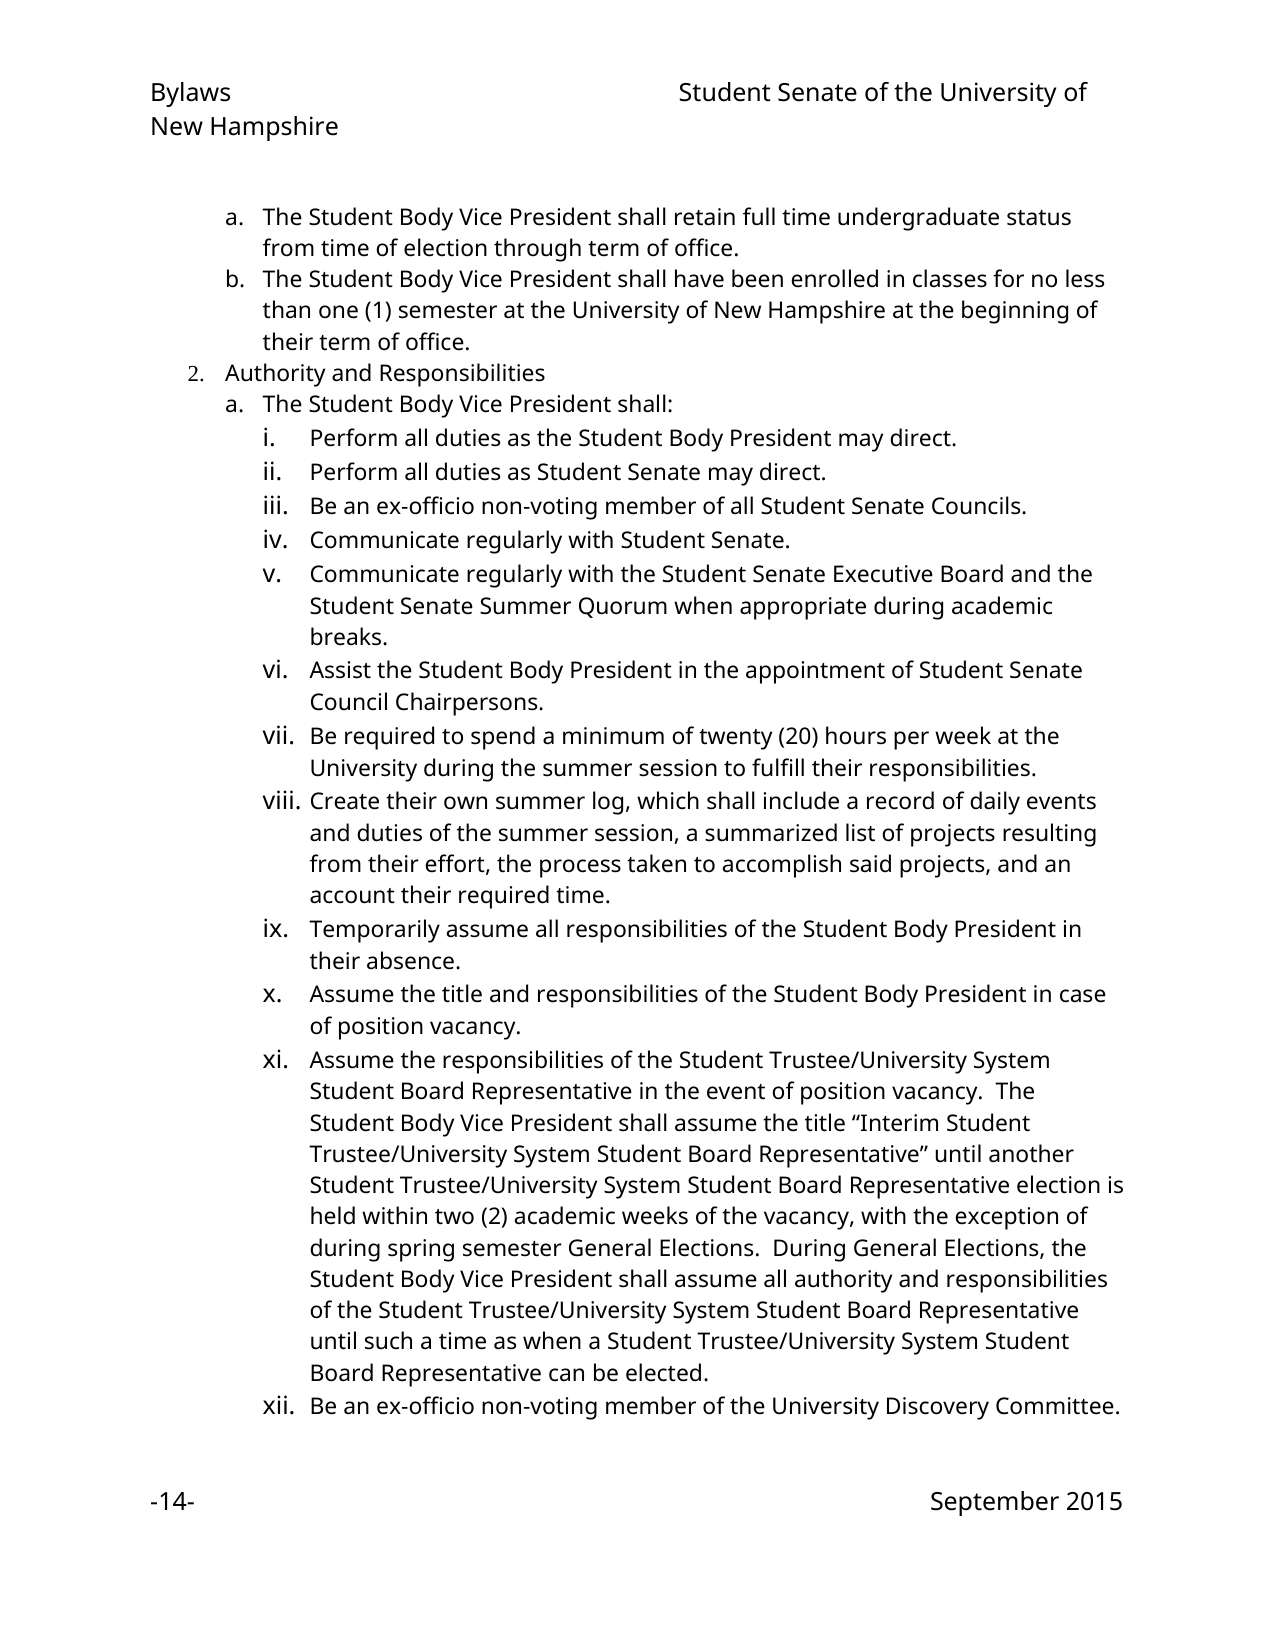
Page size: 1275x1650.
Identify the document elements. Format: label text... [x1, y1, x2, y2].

list The Student Body Vice President shall: [225, 388, 1125, 419]
list Assist the Student Body President in the appointment of Student Senate Council Chairpersons. [262, 652, 1125, 717]
list Be required to spend a minimum of twenty (20) hours per week at the University during the summer session to fulfill their responsibilities. [262, 717, 1125, 783]
list Be an ex-officio non-voting member of the University Discovery Committee. [262, 1388, 1125, 1422]
list Assume the responsibilities of the Student Trustee/University System Student Board Representative in the event of position vacancy. The Student Body Vice President shall assume the title “Interim Student Trustee/University System Student Board Representative” until another Student Trustee/University System Student Board Representative election is held within two (2) academic weeks of the vacancy, with the exception of during spring semester General Elections. During General Elections, the Student Body Vice President shall assume all authority and responsibilities of the Student Trustee/University System Student Board Representative until such a time as when a Student Trustee/University System Student Board Representative can be elected. [262, 1041, 1125, 1388]
list Perform all duties as Student Senate may direct. [262, 453, 1125, 487]
list The Student Body Vice President shall retain full time undergraduate status from time of election through term of office. [225, 201, 1125, 263]
list Communicate regularly with the Student Senate Executive Board and the Student Senate Summer Quorum when appropriate during academic breaks. [262, 556, 1125, 652]
list The Student Body Vice President shall have been enrolled in classes for no less than one (1) semester at the University of New Hampshire at the beginning of their term of office. [225, 263, 1125, 357]
list Perform all duties as the Student Body President may direct. [262, 419, 1125, 453]
list Assume the title and responsibilities of the Student Body President in case of position vacancy. [262, 976, 1125, 1041]
list Temporarily assume all responsibilities of the Student Body President in their absence. [262, 911, 1125, 976]
list Be an ex-officio non-voting member of all Student Senate Councils. [262, 487, 1125, 522]
list Communicate regularly with Student Senate. [262, 522, 1125, 556]
list Create their own summer log, which shall include a record of daily events and duties of the summer session, a summarized list of projects resulting from their effort, the process taken to accomplish said projects, and an account their required time. [262, 783, 1125, 911]
text Authority and Responsibilities [187, 357, 1125, 388]
